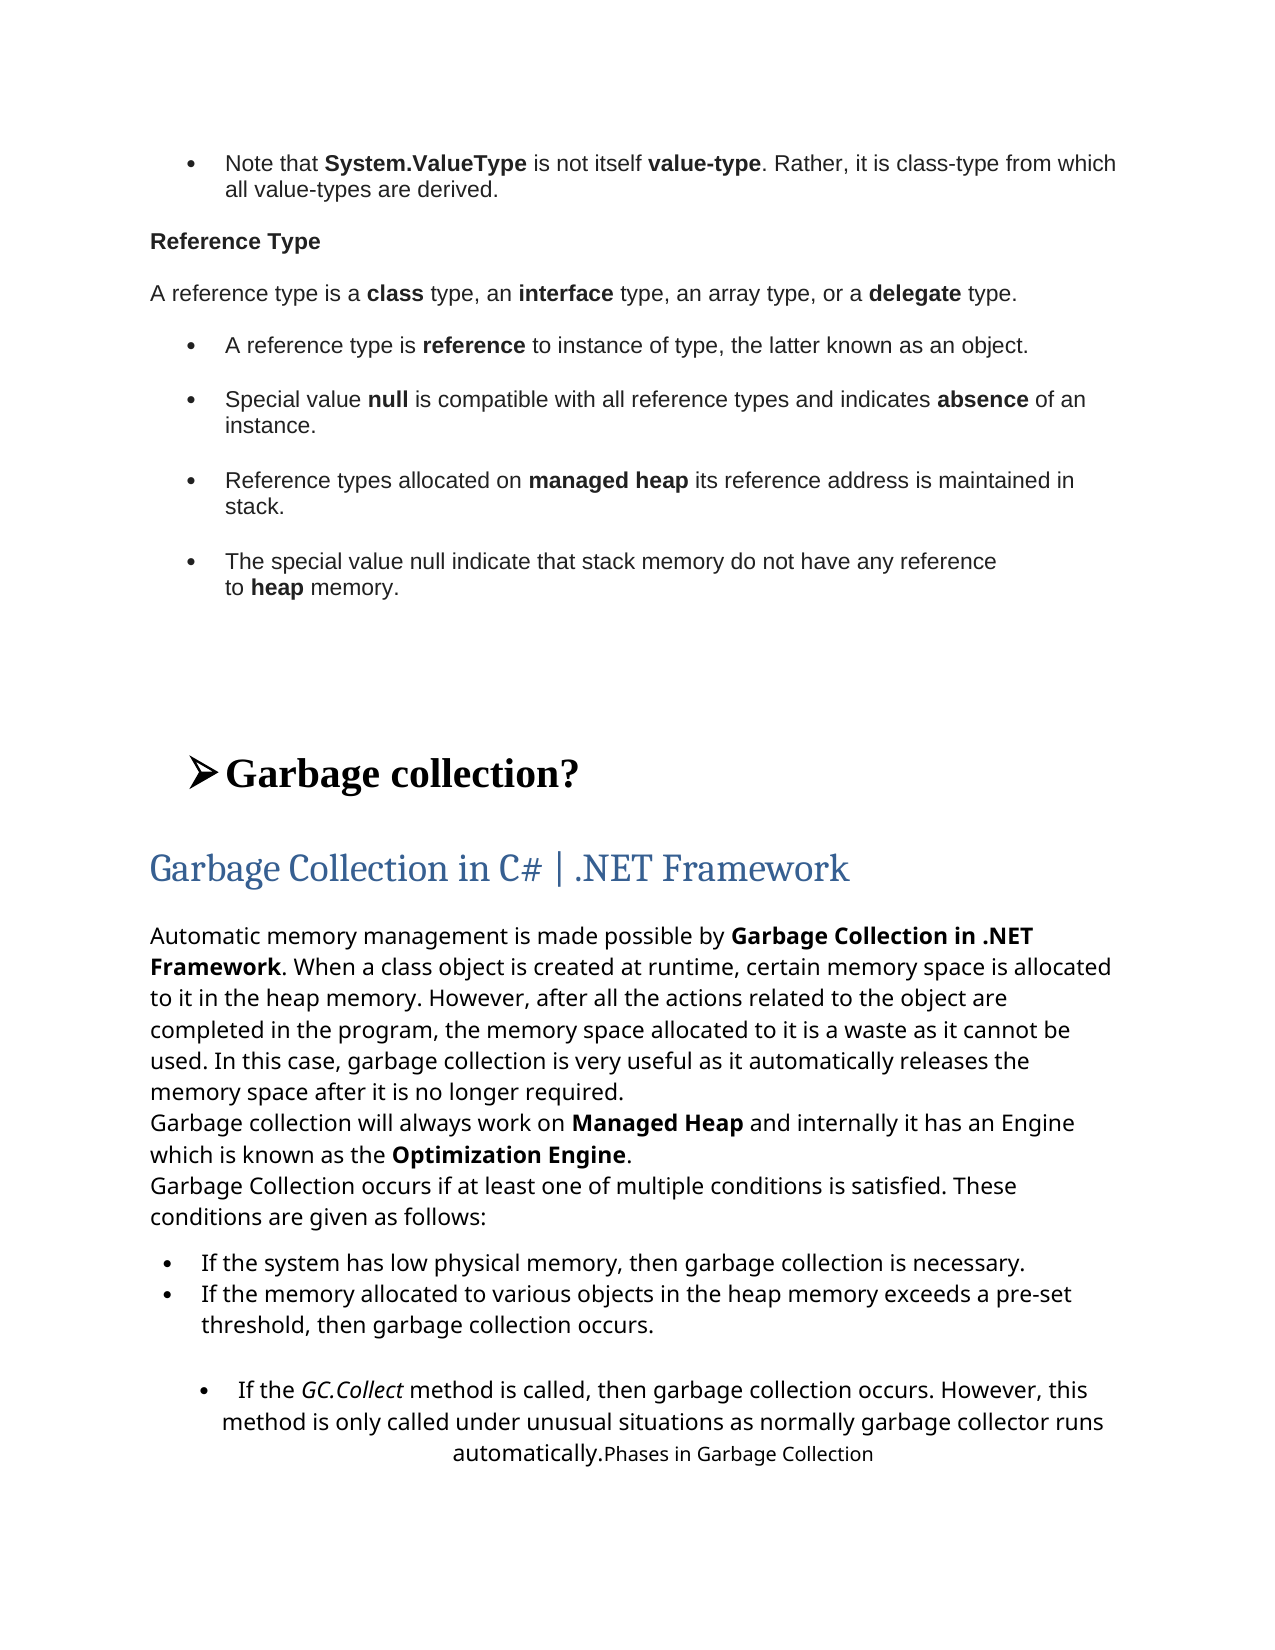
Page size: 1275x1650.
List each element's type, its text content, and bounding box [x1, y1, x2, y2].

subtitle Garbage Collection in C# | .NET Framework [150, 846, 1125, 892]
list If the memory allocated to various objects in the heap memory exceeds a pre-set threshold, then garbage collection occurs. [163, 1278, 1125, 1340]
list If the GC.Collect method is called, then garbage collection occurs. However, this method is only called under unusual situations as normally garbage collector runs automatically.Phases in Garbage Collection [163, 1374, 1125, 1468]
list If the system has low physical memory, then garbage collection is necessary. [163, 1246, 1125, 1278]
text Automatic memory management is made possible by Garbage Collection in .NET Framework. When a class object is created at runtime, certain memory space is allocated to it in the heap memory. However, after all the actions related to the object are completed in the program, the memory space allocated to it is a waste as it cannot be used. In this case, garbage collection is very useful as it automatically releases the memory space after it is no longer required. [150, 920, 1125, 1107]
list Special value null is compatible with all reference types and indicates absence of an instance. [187, 386, 1125, 467]
text Garbage collection will always work on Managed Heap and internally it has an Engine which is known as the Optimization Engine. [150, 1107, 1125, 1170]
text Garbage Collection occurs if at least one of multiple conditions is satisfied. These conditions are given as follows: [150, 1170, 1125, 1232]
list Reference types allocated on managed heap its reference address is maintained in stack. [187, 467, 1125, 548]
text Reference Type A reference type is a class type, an interface type, an array type, or a delegate type. [150, 228, 1125, 307]
list Note that System.ValueType is not itself value-type. Rather, it is class-type from which all value-types are derived. [187, 150, 1125, 203]
list A reference type is reference to instance of type, the latter known as an object. [187, 332, 1125, 386]
list The special value null indicate that stack memory do not have any reference to heap memory. [187, 548, 1125, 600]
list Garbage collection? [187, 748, 1125, 796]
